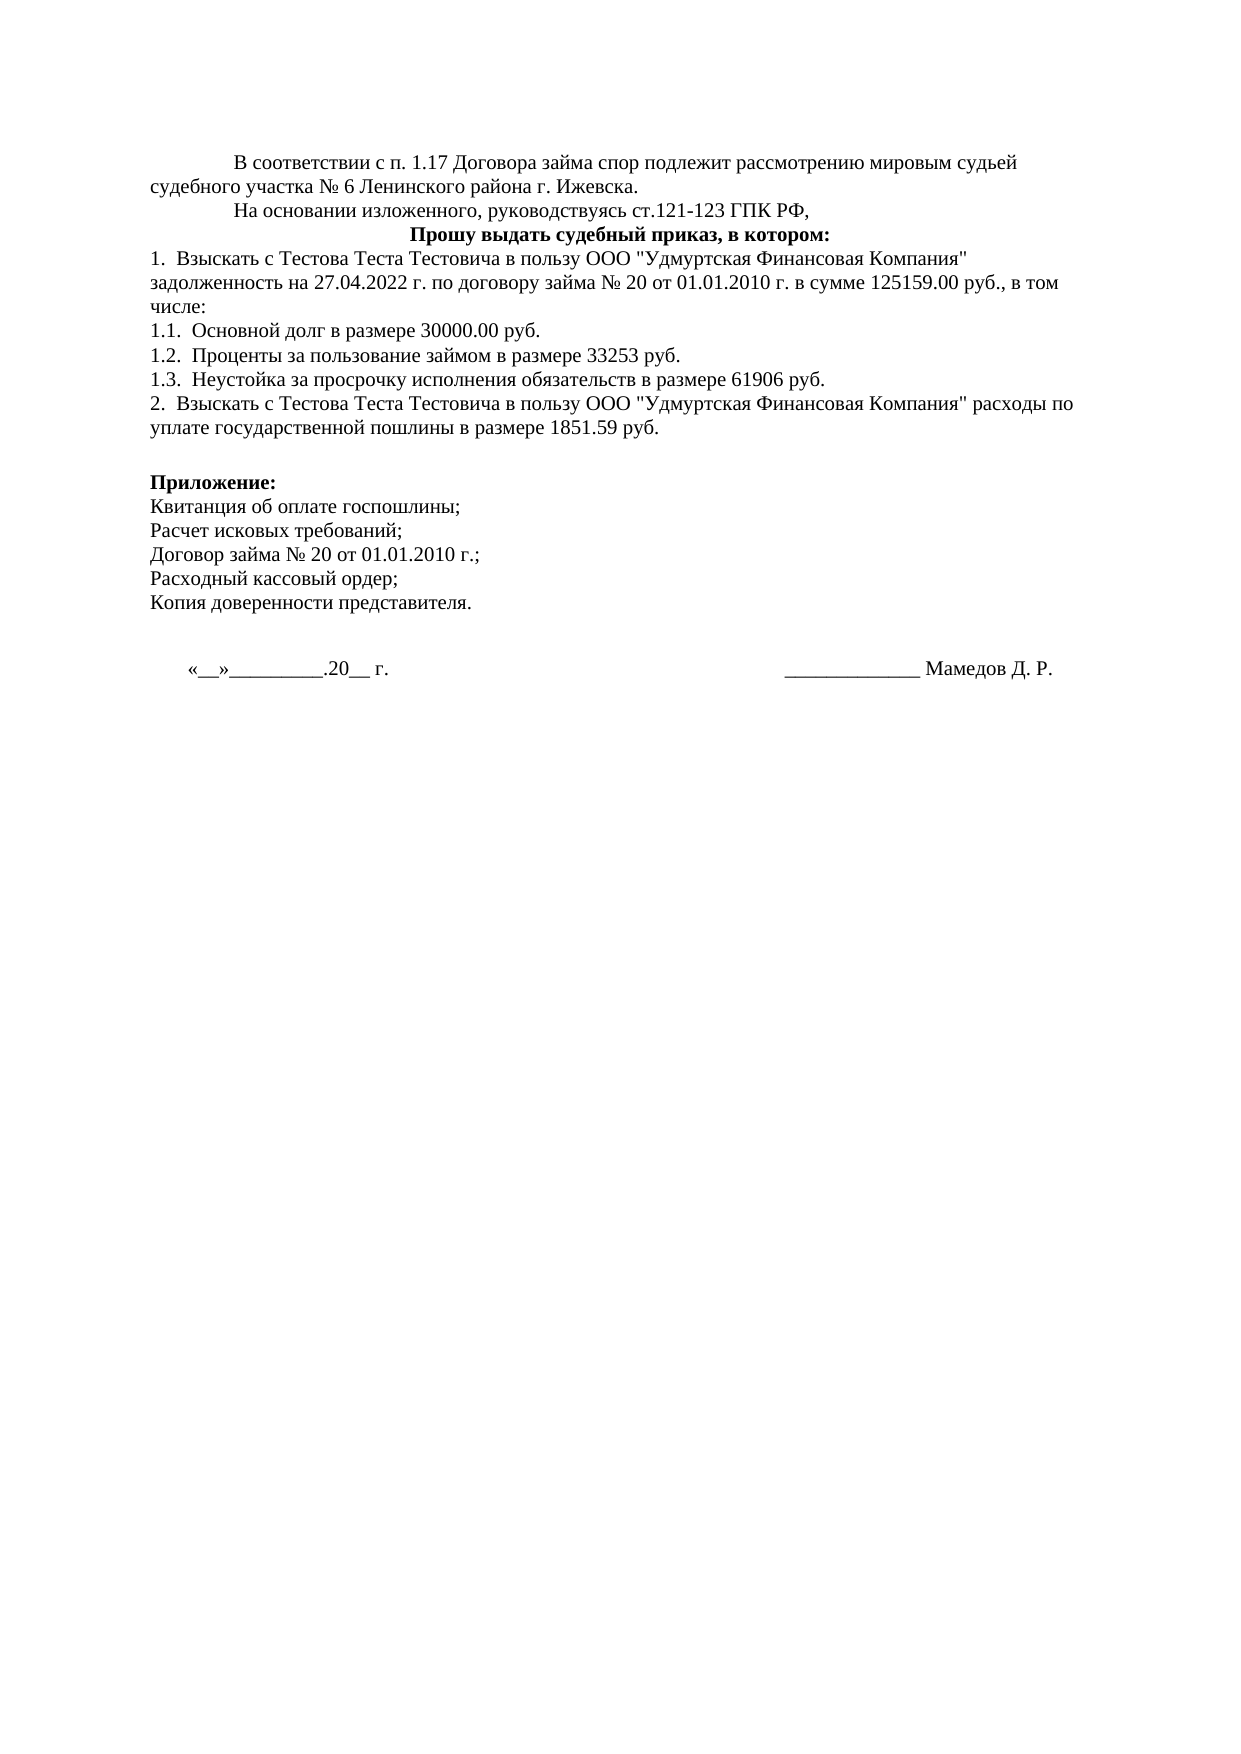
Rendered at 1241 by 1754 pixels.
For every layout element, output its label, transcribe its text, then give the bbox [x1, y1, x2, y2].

text 1. Взыскать с Тестова Теста Тестовича в пользу ООО "Удмуртская Финансовая Компания" задолженность на 27.04.2022 г. по договору займа № 20 от 01.01.2010 г. в сумме 125159.00 руб., в том числе: [150, 246, 1090, 318]
text Копия доверенности представителя. [150, 590, 1090, 614]
text Прошу выдать судебный приказ, в котором: [150, 222, 1090, 246]
text 1.2. Проценты за пользование займом в размере 33253 руб. [150, 342, 1090, 367]
text 2. Взыскать с Тестова Теста Тестовича в пользу ООО "Удмуртская Финансовая Компания" расходы по уплате государственной пошлины в размере 1851.59 руб. [150, 391, 1090, 439]
text На основании изложенного, руководствуясь ст.121-123 ГПК РФ, [150, 198, 1090, 222]
text 1.3. Неустойка за просрочку исполнения обязательств в размере 61906 руб. [150, 367, 1090, 391]
text Расходный кассовый ордер; [150, 566, 1090, 590]
text 1.1. Основной долг в размере 30000.00 руб. [150, 318, 1090, 342]
text Договор займа № 20 от 01.01.2010 г.; [150, 542, 1090, 566]
text В соответствии с п. 1.17 Договора займа спор подлежит рассмотрению мировым судьей судебного участка № 6 Ленинского района г. Ижевска. [150, 150, 1090, 198]
text Приложение: [150, 470, 1090, 494]
text Расчет исковых требований; [150, 518, 1090, 542]
text Квитанция об оплате госпошлины; [150, 494, 1090, 518]
text «__»_________.20__ г. _____________ Мамедов Д. Р. [150, 656, 1090, 680]
